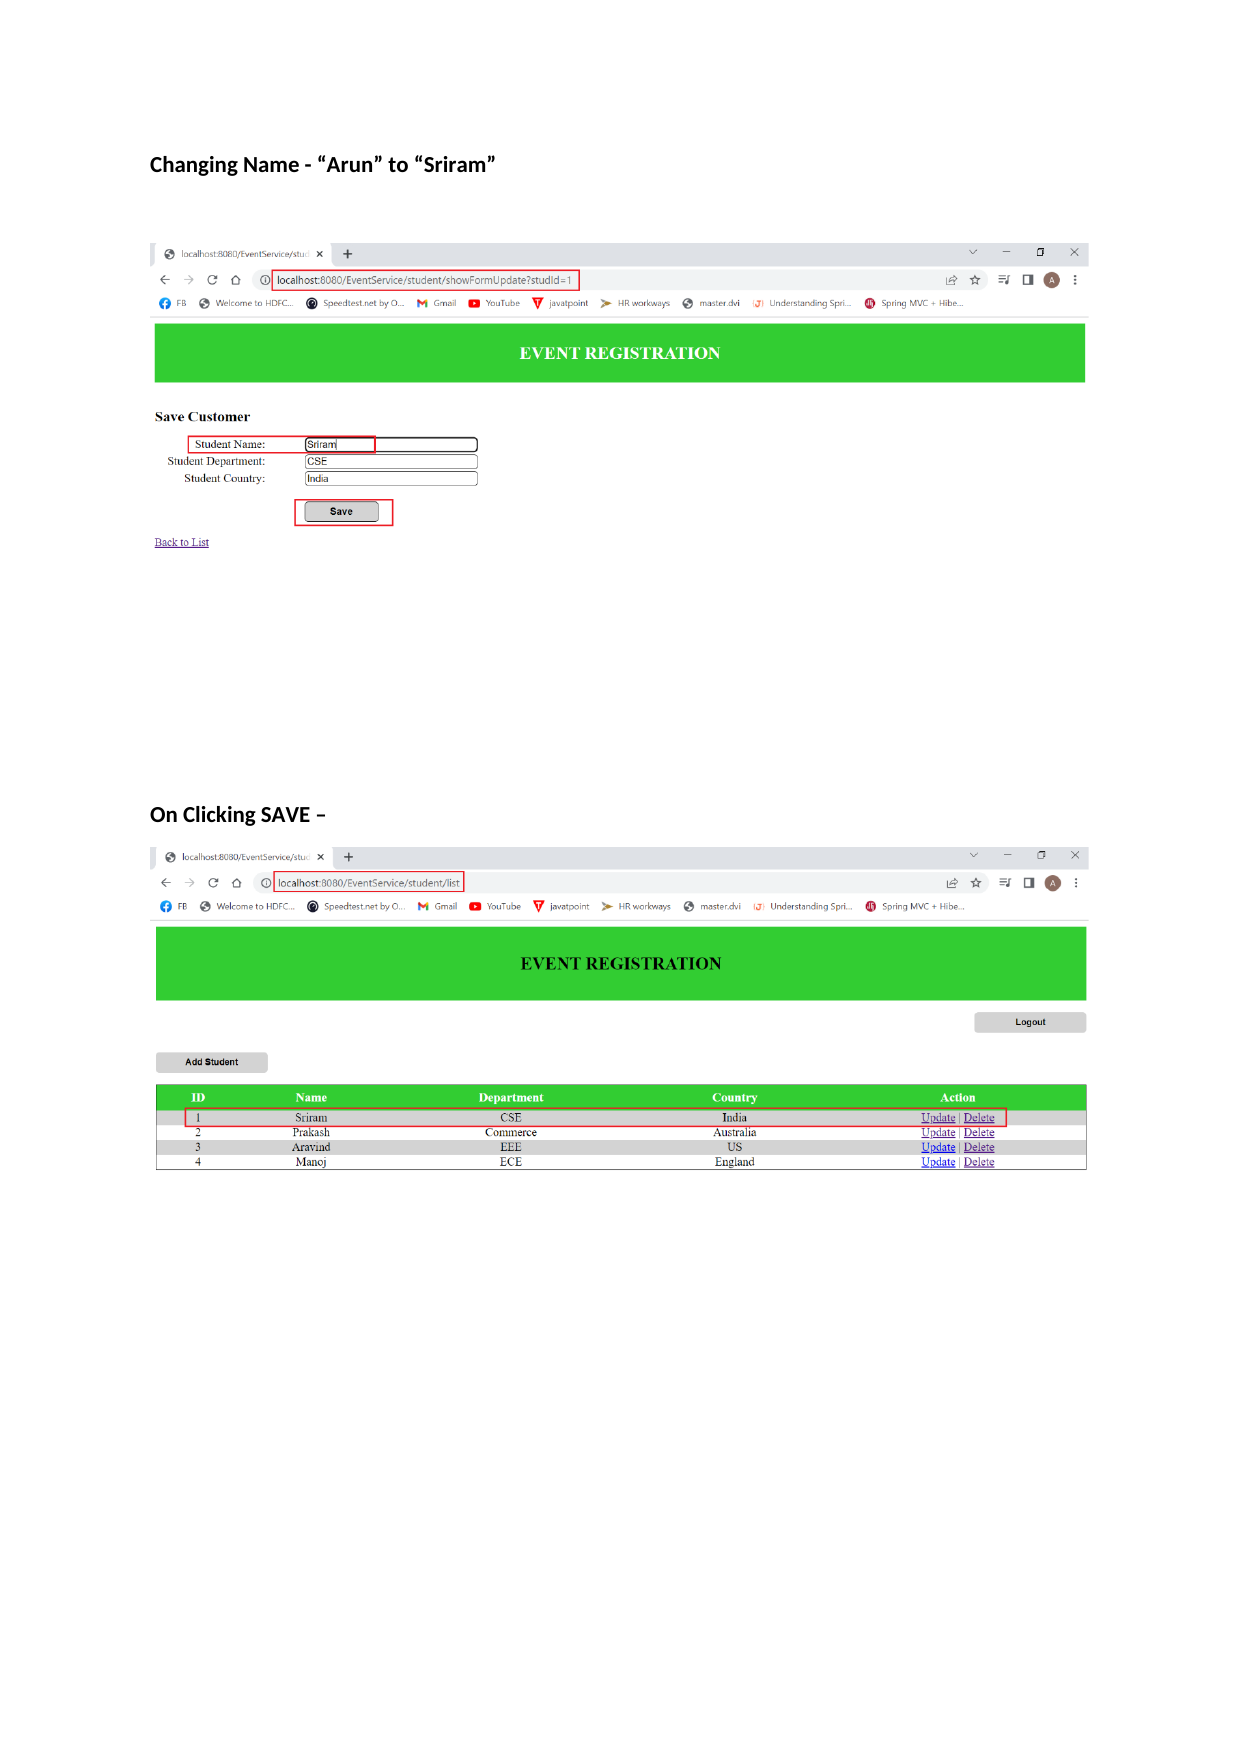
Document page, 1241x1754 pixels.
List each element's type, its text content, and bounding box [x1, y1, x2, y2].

picture [150, 243, 1089, 735]
picture [150, 847, 1089, 1338]
text Changing Name - “Arun” to “Sriram” [150, 150, 1090, 178]
text On Clicking SAVE – [150, 800, 1090, 828]
